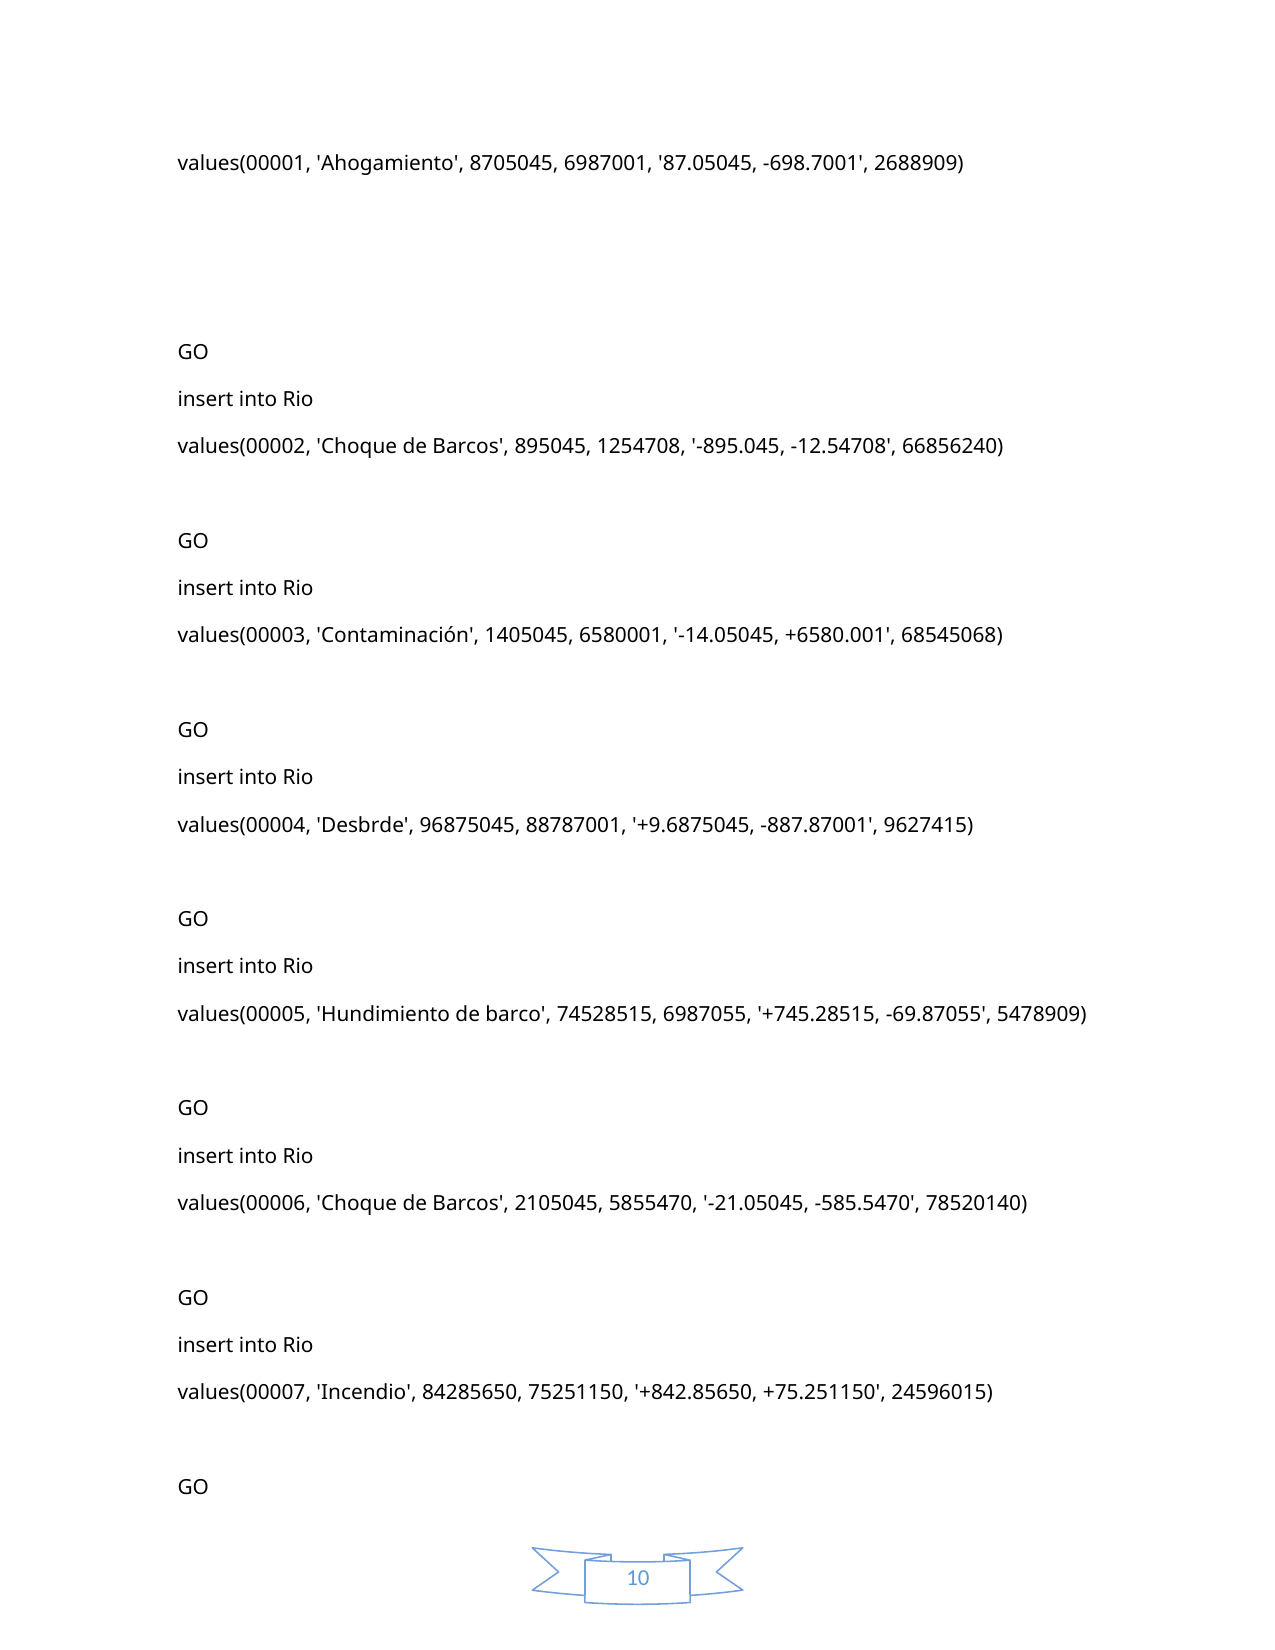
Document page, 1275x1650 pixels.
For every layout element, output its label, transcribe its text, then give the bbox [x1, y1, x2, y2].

text GO [177, 715, 1098, 743]
text insert into Rio [177, 1141, 1098, 1169]
text insert into Rio [177, 952, 1098, 980]
text values(00006, 'Choque de Barcos', 2105045, 5855470, '-21.05045, -585.5470', 78520140) [177, 1188, 1098, 1216]
text insert into Rio [177, 573, 1098, 602]
text values(00007, 'Incendio', 84285650, 75251150, '+842.85650, +75.251150', 24596015) [177, 1377, 1098, 1406]
text insert into Rio [177, 1330, 1098, 1358]
text values(00003, 'Contaminación', 1405045, 6580001, '-14.05045, +6580.001', 68545068) [177, 621, 1098, 649]
text GO [177, 1283, 1098, 1311]
text insert into Rio [177, 384, 1098, 412]
text values(00004, 'Desbrde', 96875045, 88787001, '+9.6875045, -887.87001', 9627415) [177, 810, 1098, 838]
text GO [177, 526, 1098, 554]
text GO [177, 337, 1098, 365]
text values(00001, 'Ahogamiento', 8705045, 6987001, '87.05045, -698.7001', 2688909) [177, 148, 1098, 176]
text GO [177, 1472, 1098, 1500]
text insert into Rio [177, 762, 1098, 791]
text GO [177, 904, 1098, 933]
text values(00002, 'Choque de Barcos', 895045, 1254708, '-895.045, -12.54708', 66856240) [177, 431, 1098, 460]
text GO [177, 1093, 1098, 1122]
text values(00005, 'Hundimiento de barco', 74528515, 6987055, '+745.28515, -69.87055', 5478909) [177, 999, 1098, 1027]
